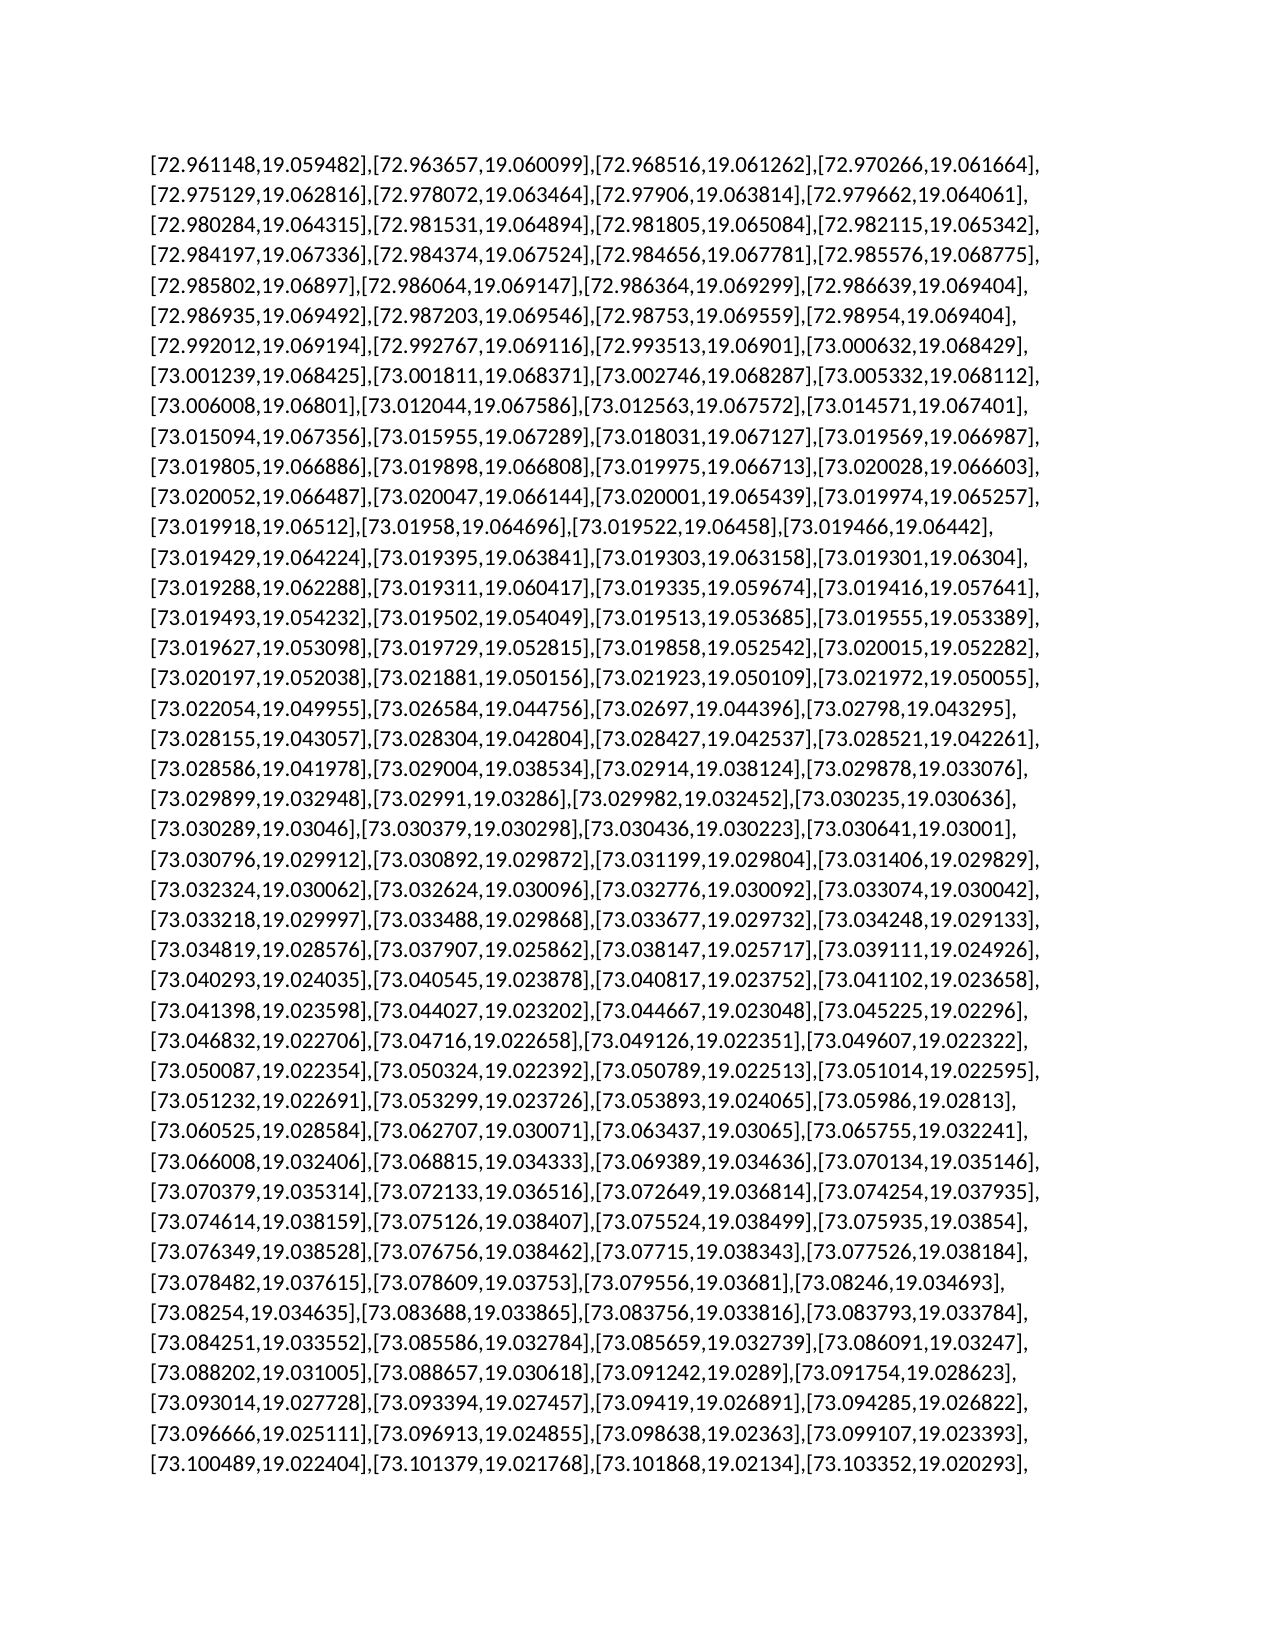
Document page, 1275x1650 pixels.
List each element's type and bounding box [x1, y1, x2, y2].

text [150, 150, 1125, 1477]
